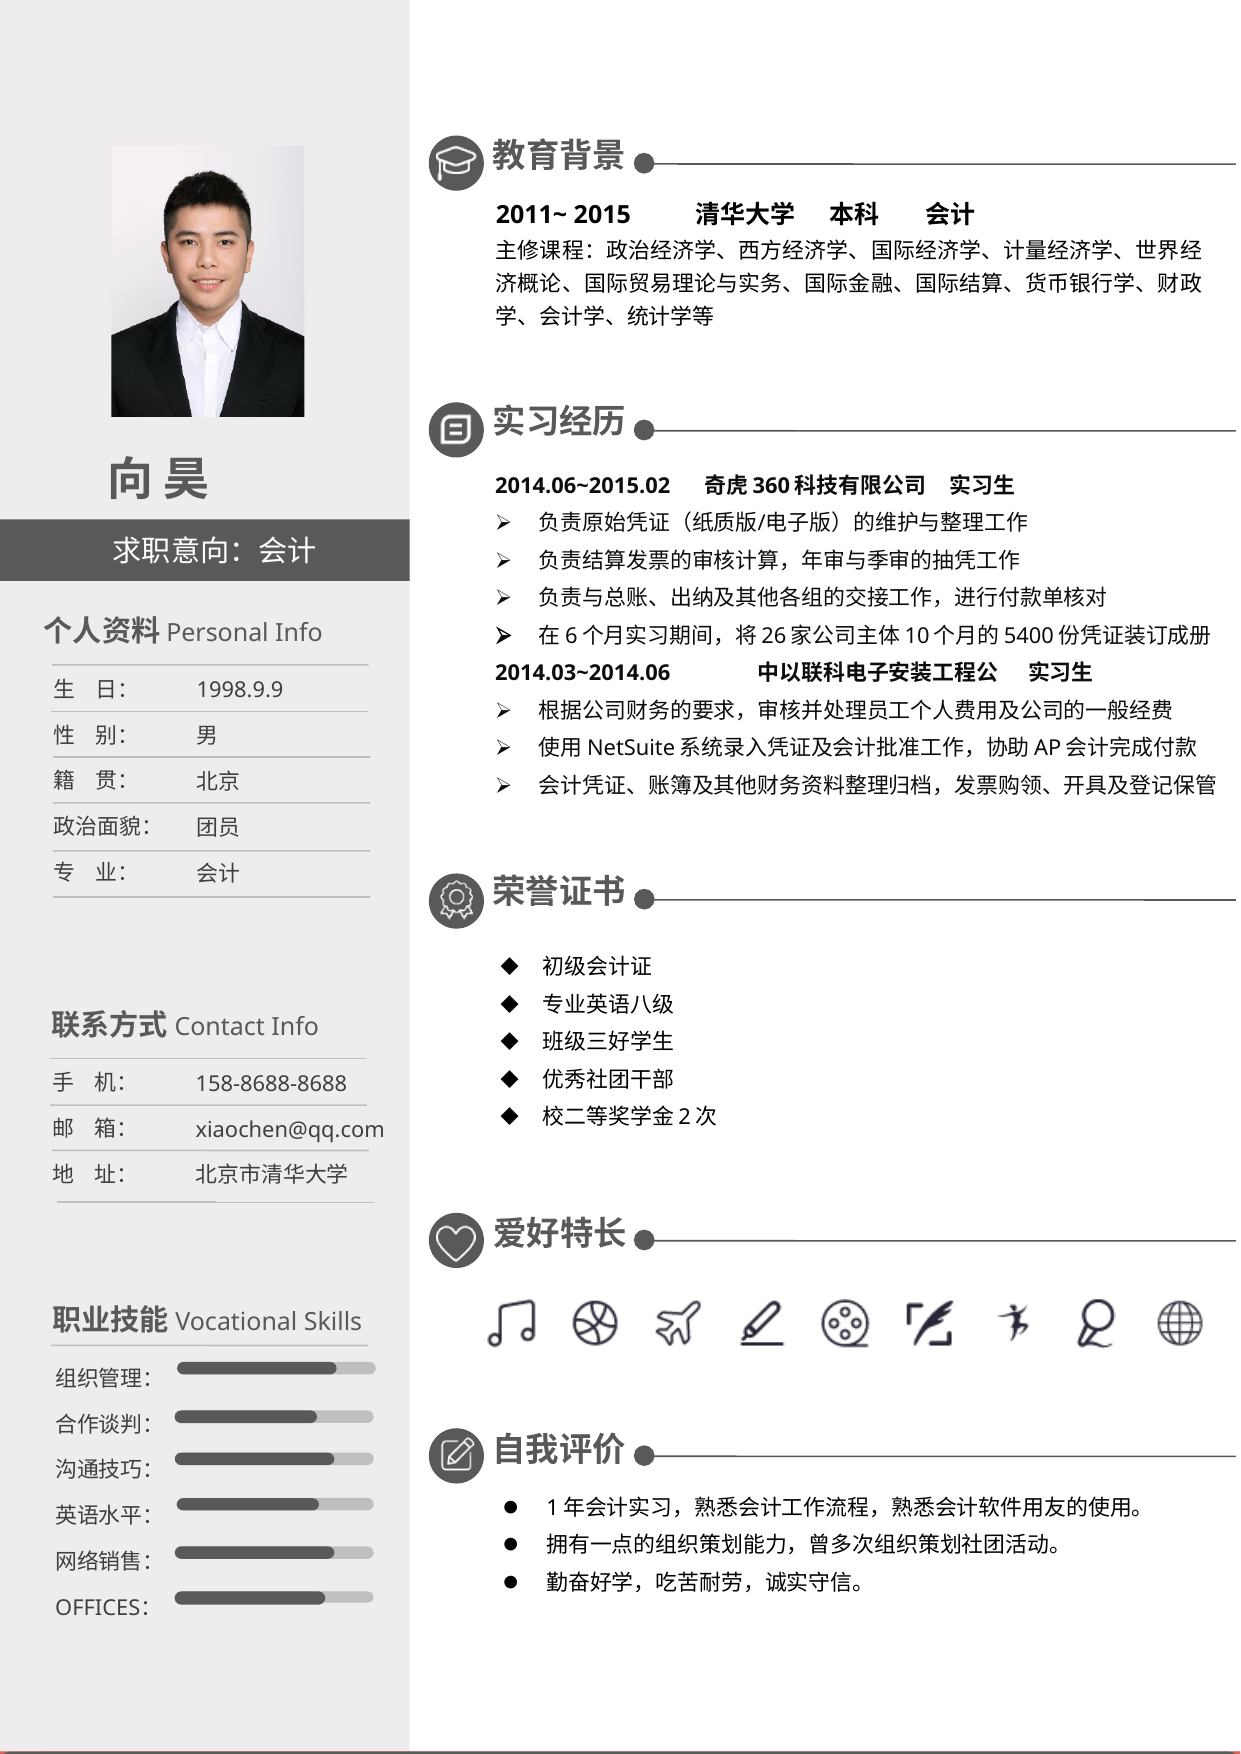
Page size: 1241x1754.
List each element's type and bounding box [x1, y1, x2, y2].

picture [1071, 1298, 1122, 1349]
picture [820, 1298, 871, 1349]
picture [1155, 1298, 1205, 1349]
picture [436, 880, 476, 920]
picture [438, 1434, 478, 1474]
picture [987, 1298, 1038, 1349]
picture [433, 140, 479, 186]
picture [435, 409, 477, 450]
picture [436, 1224, 476, 1264]
picture [570, 1298, 621, 1349]
picture [111, 146, 305, 417]
picture [653, 1298, 704, 1349]
picture [737, 1298, 788, 1349]
picture [904, 1298, 955, 1349]
picture [486, 1298, 537, 1349]
